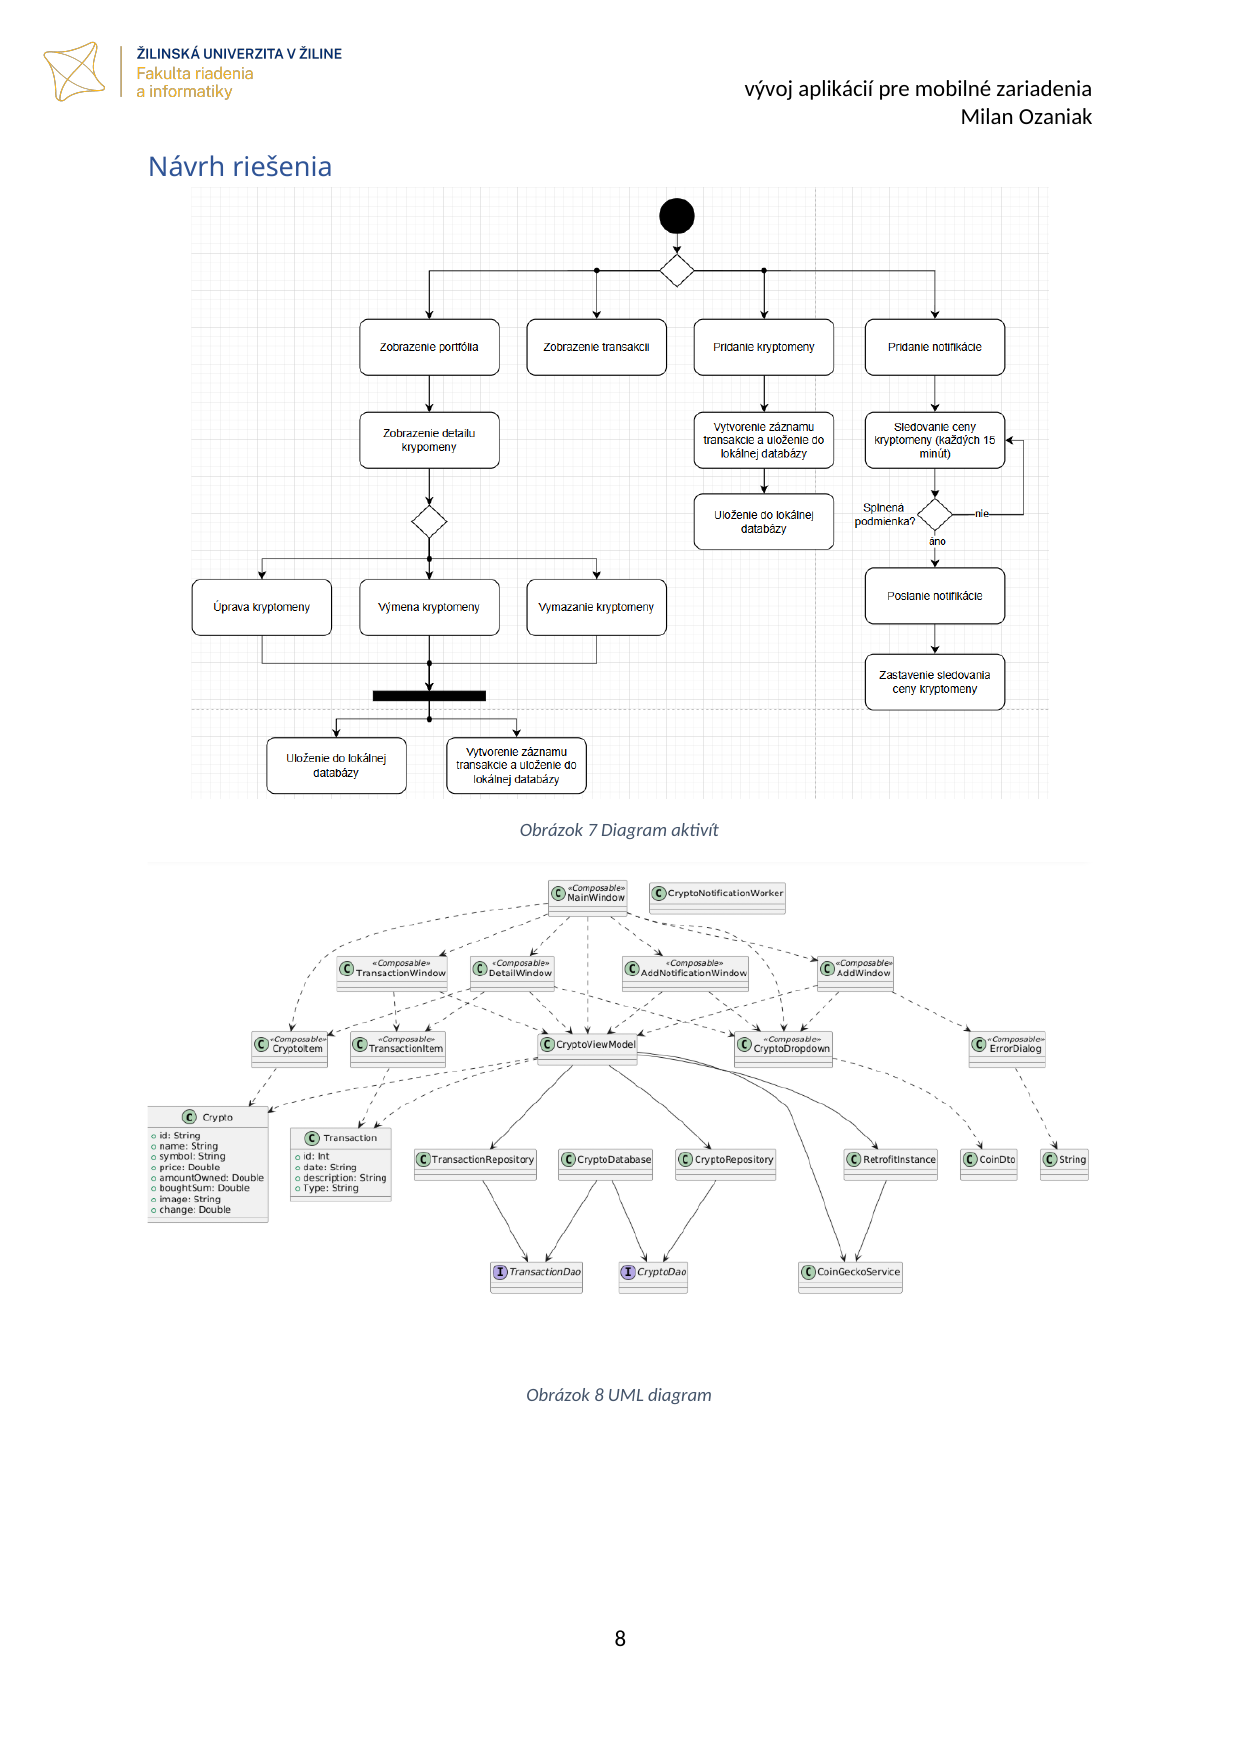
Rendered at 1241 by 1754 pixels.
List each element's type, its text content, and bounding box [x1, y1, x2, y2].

picture [147, 862, 1093, 1363]
subtitle Návrh riešenia [148, 148, 1093, 184]
picture [14, 12, 371, 131]
picture [191, 187, 1049, 799]
